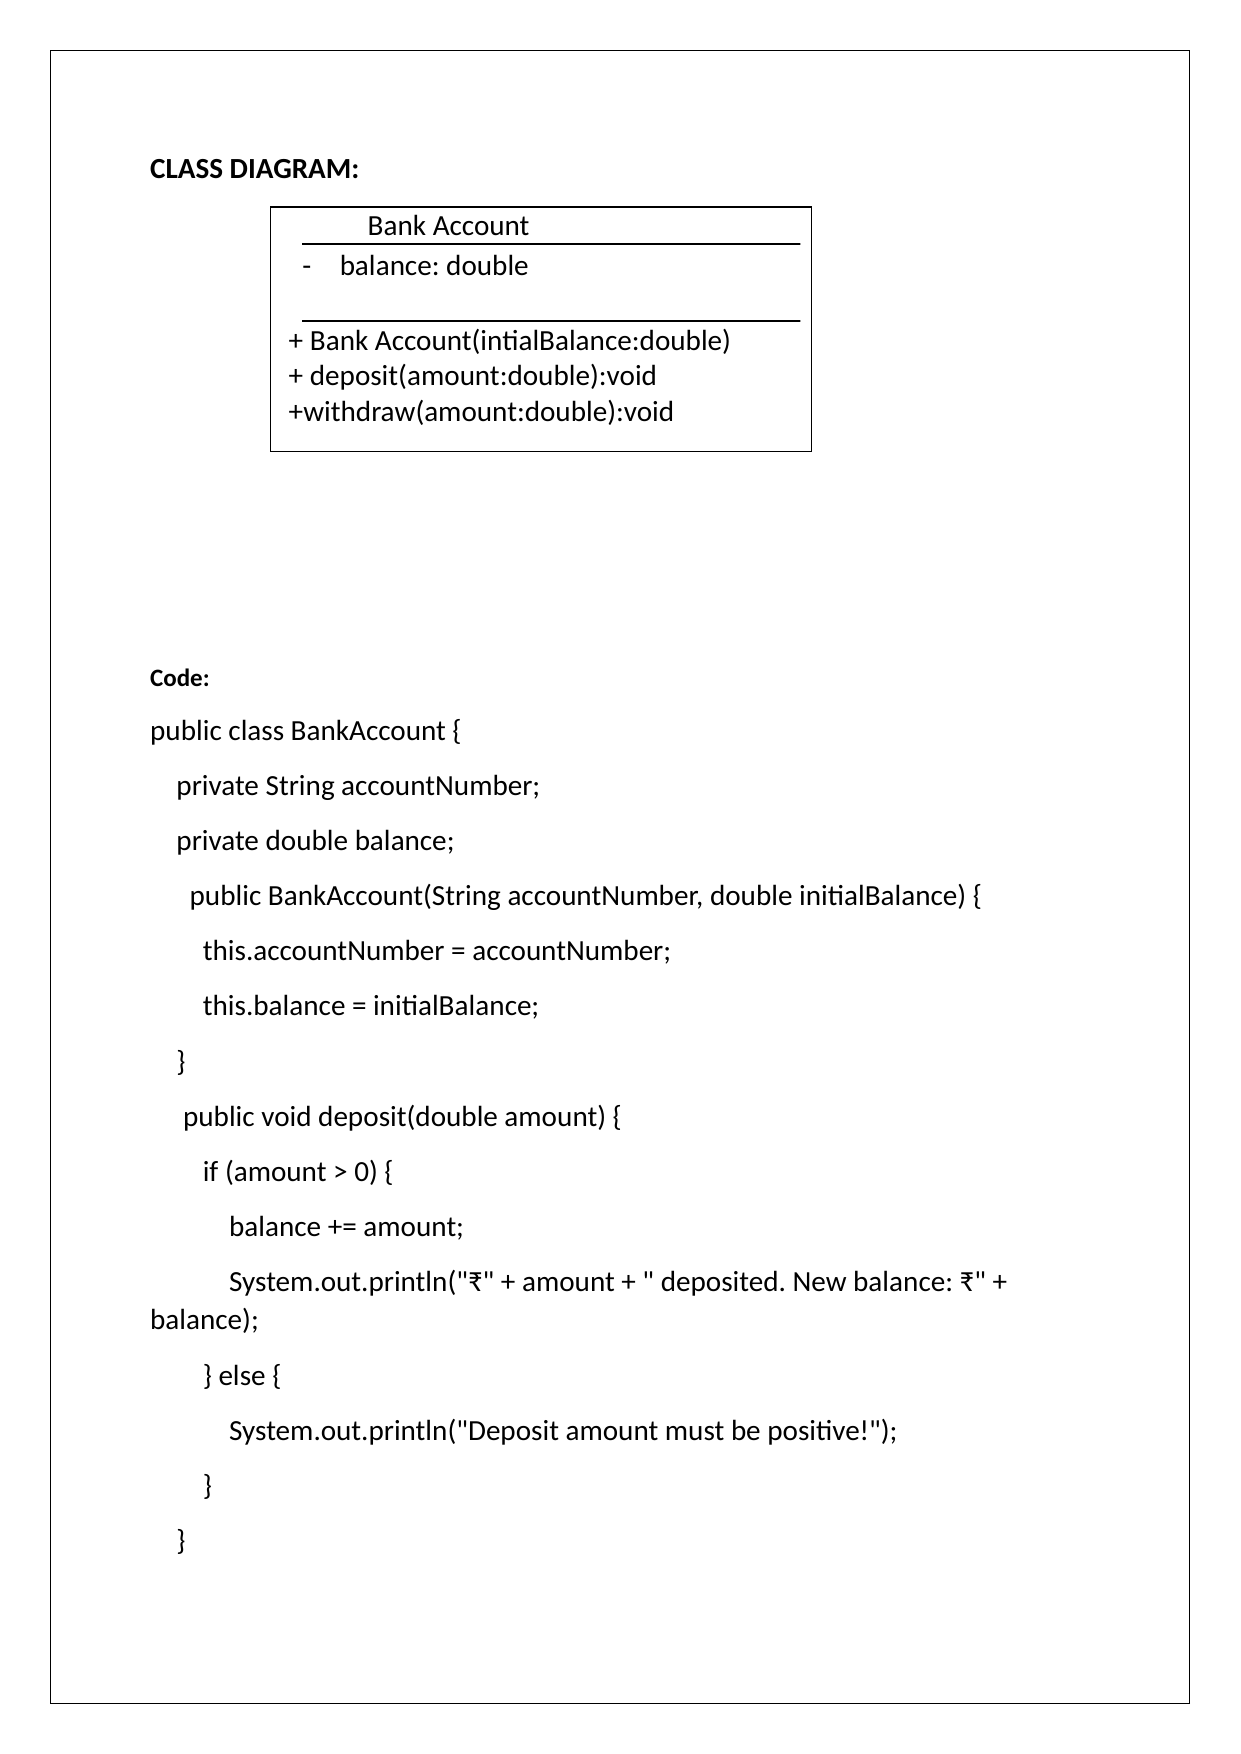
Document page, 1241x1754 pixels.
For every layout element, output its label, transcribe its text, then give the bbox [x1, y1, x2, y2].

table_header Bank Account balance: double + Bank Account(intialBalance:double) + deposit(amount:double):void +withdraw(amount:double):void [271, 208, 811, 451]
text } else { [150, 1357, 1090, 1392]
text } [150, 1522, 1090, 1557]
text if (amount > 0) { [150, 1153, 1090, 1188]
text this.balance = initialBalance; [150, 987, 1090, 1023]
text System.out.println("Deposit amount must be positive!"); [150, 1412, 1090, 1447]
text System.out.println("₹" + amount + " deposited. New balance: ₹" + balance); [150, 1263, 1090, 1337]
text public void deposit(double amount) { [150, 1098, 1090, 1133]
text this.accountNumber = accountNumber; [150, 932, 1090, 968]
text } [150, 1467, 1090, 1502]
text } [150, 1043, 1090, 1078]
text public class BankAccount { [150, 712, 1090, 748]
text private String accountNumber; [150, 767, 1090, 803]
text balance += amount; [150, 1208, 1090, 1243]
text public BankAccount(String accountNumber, double initialBalance) { [150, 877, 1090, 913]
text CLASS DIAGRAM: [150, 150, 1090, 186]
text private double balance; [150, 822, 1090, 858]
text Code: [150, 662, 1090, 693]
